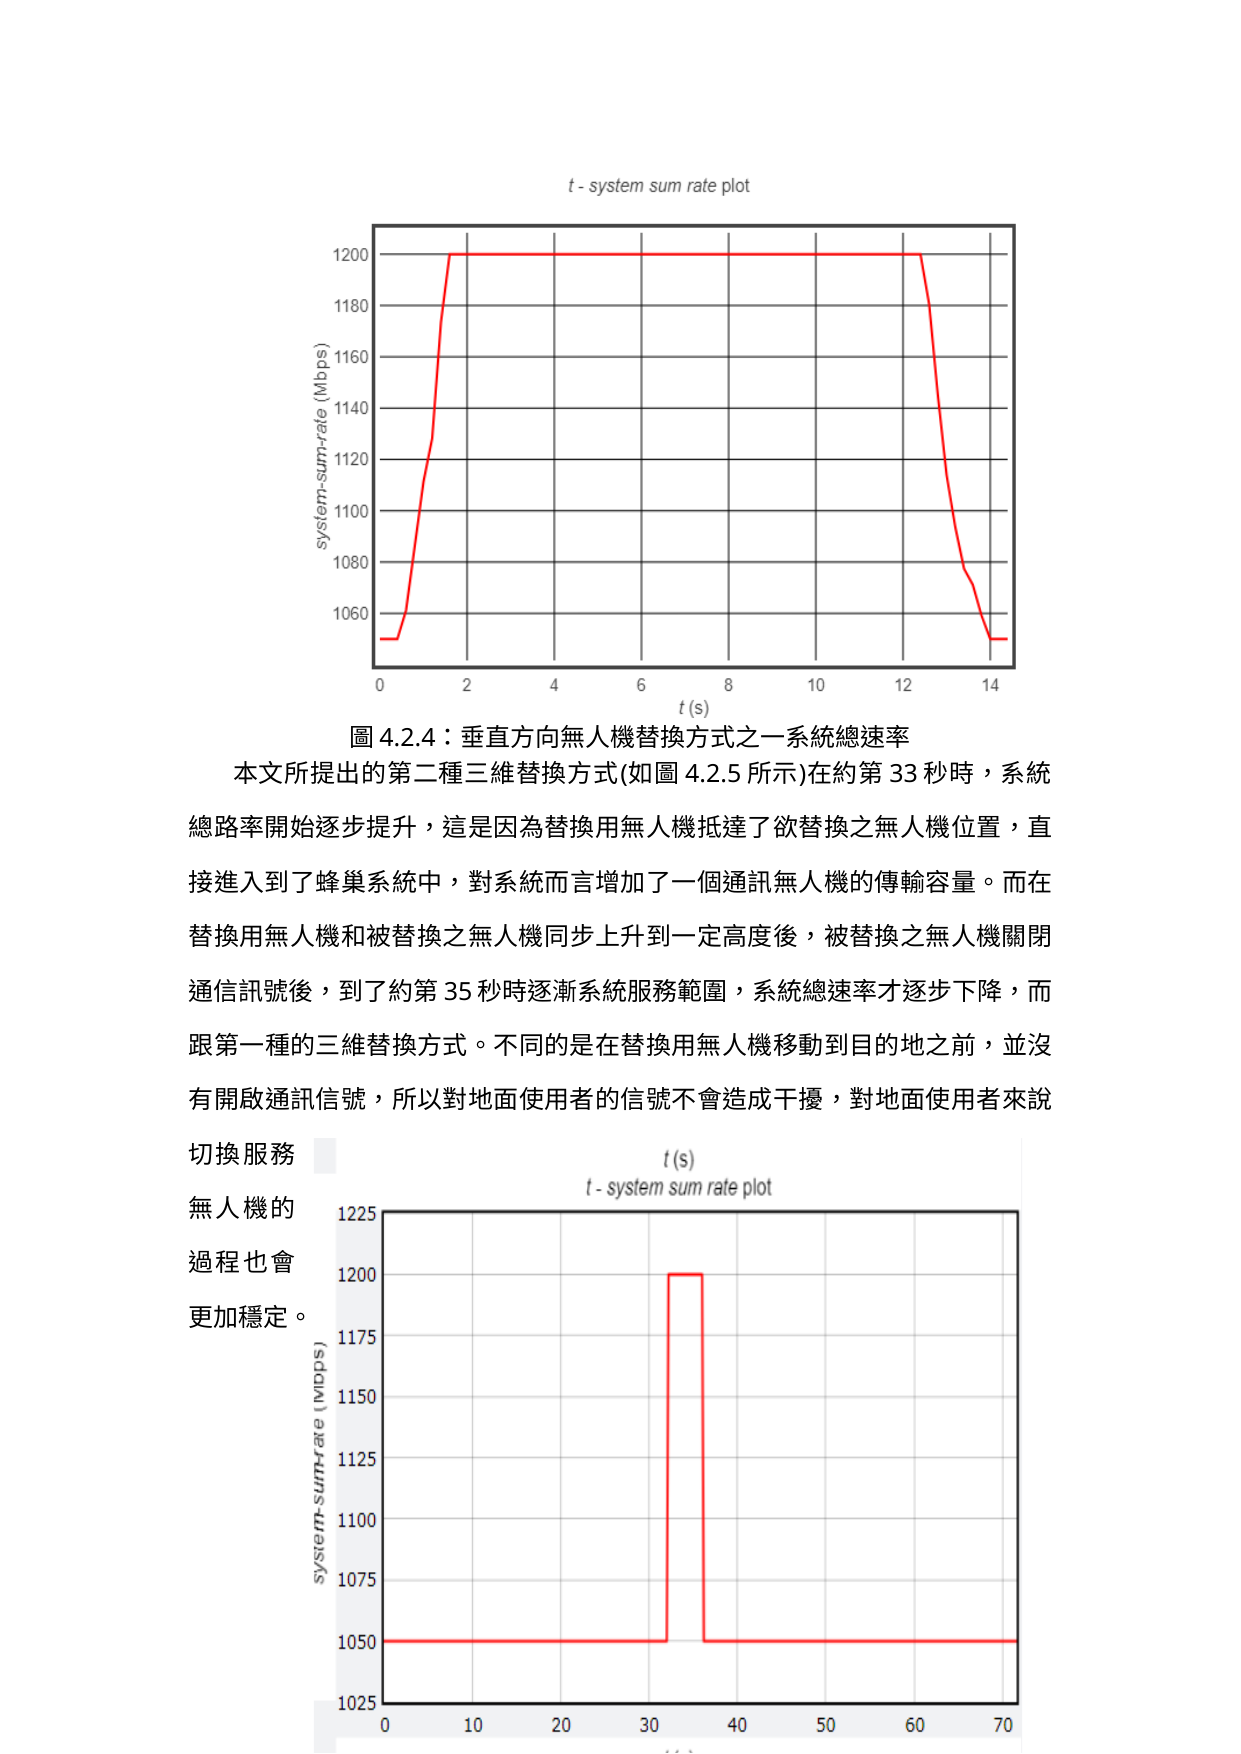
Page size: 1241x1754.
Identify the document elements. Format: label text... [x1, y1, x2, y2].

text 本文所提出的第二種三維替換方式(如圖4.2.5所示)在約第33秒時，系統總路率開始逐步提升，這是因為替換用無人機抵達了欲替換之無人機位置，直接進入到了蜂巢系統中，對系統而言增加了一個通訊無人機的傳輸容量。而在替換用無人機和被替換之無人機同步上升到一定高度後，被替換之無人機關閉通信訊號後，到了約第35秒時逐漸系統服務範圍，系統總速率才逐步下降，而跟第一種的三維替換方式。不同的是在替換用無人機移動到目的地之前，並沒有開啟通訊信號，所以對地面使用者的信號不會造成干擾，對地面使用者來說，切換服務無人機的過程也會更加穩定。 [188, 753, 1053, 1333]
picture [312, 1138, 1022, 1751]
text 圖4.2.4：垂直方向無人機替換方式之一系統總速率 [187, 717, 1072, 753]
picture [287, 150, 1031, 718]
